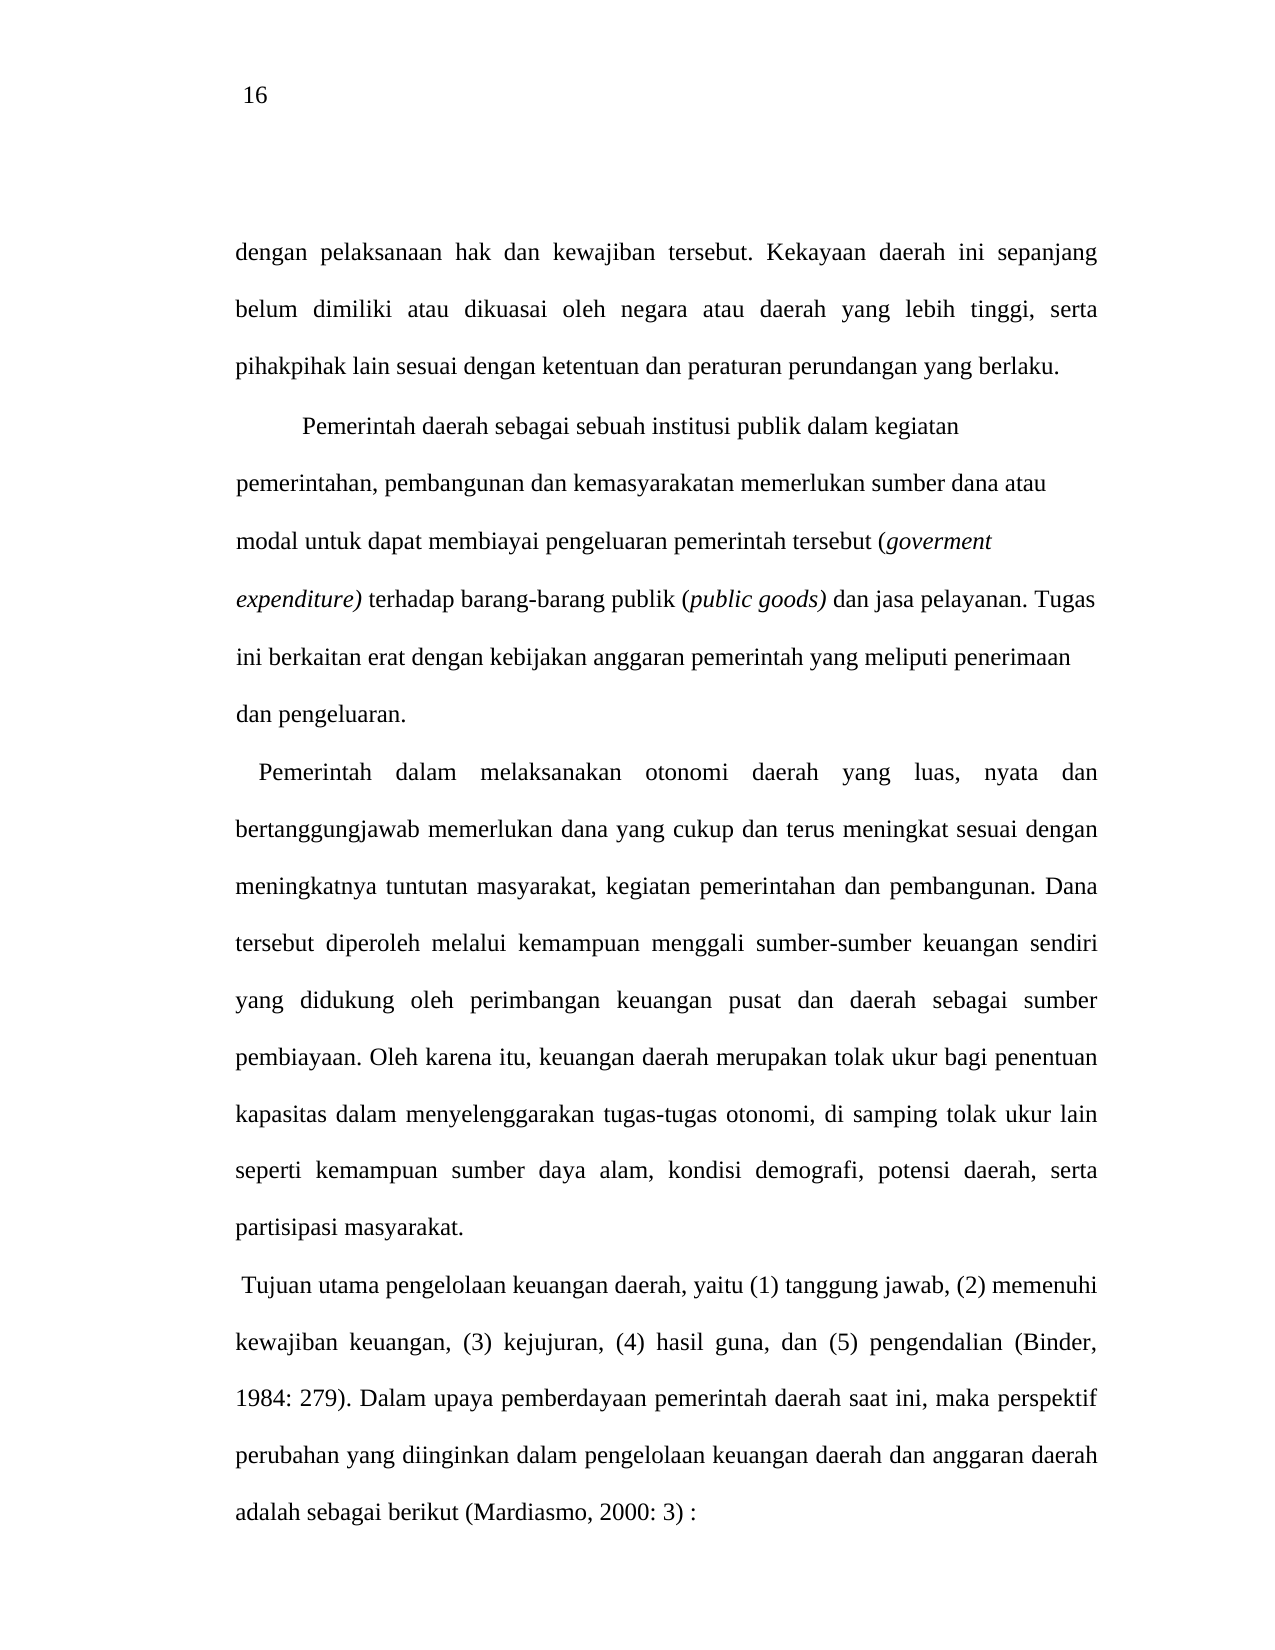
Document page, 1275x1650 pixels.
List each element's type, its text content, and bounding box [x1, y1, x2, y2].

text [235, 237, 1098, 380]
text Pemerintah dalam melaksanakan otonomi daerah yang luas, nyata dan bertanggungjawab memerlukan dana yang cukup dan terus meningkat sesuai dengan meningkatnya tuntutan masyarakat, kegiatan pemerintahan dan pembangunan. Dana tersebut diperoleh melalui kemampuan menggali sumber-sumber keuangan sendiri yang didukung oleh perimbangan keuangan pusat dan daerah sebagai sumber pembiayaan. Oleh karena itu, keuangan daerah merupakan tolak ukur bagi penentuan kapasitas dalam menyelenggarakan tugas-tugas otonomi, di samping tolak ukur lain seperti kemampuan sumber daya alam, kondisi demografi, potensi daerah, serta partisipasi masyarakat. [235, 757, 1098, 1241]
text Pemerintah daerah sebagai sebuah institusi publik dalam kegiatan pemerintahan, pembangunan dan kemasyarakatan memerlukan sumber dana atau modal untuk dapat membiayai pengeluaran pemerintah tersebut (goverment expenditure) terhadap barang-barang publik (public goods) dan jasa pelayanan. Tugas ini berkaitan erat dengan kebijakan anggaran pemerintah yang meliputi penerimaan dan pengeluaran. [235, 411, 1098, 728]
text Tujuan utama pengelolaan keuangan daerah, yaitu (1) tanggung jawab, (2) memenuhi kewajiban keuangan, (3) kejujuran, (4) hasil guna, dan (5) pengendalian (Binder, 1984: 279). Dalam upaya pemberdayaan pemerintah daerah saat ini, maka perspektif perubahan yang diinginkan dalam pengelolaan keuangan daerah dan anggaran daerah adalah sebagai berikut (Mardiasmo, 2000: 3) : [235, 1270, 1098, 1526]
